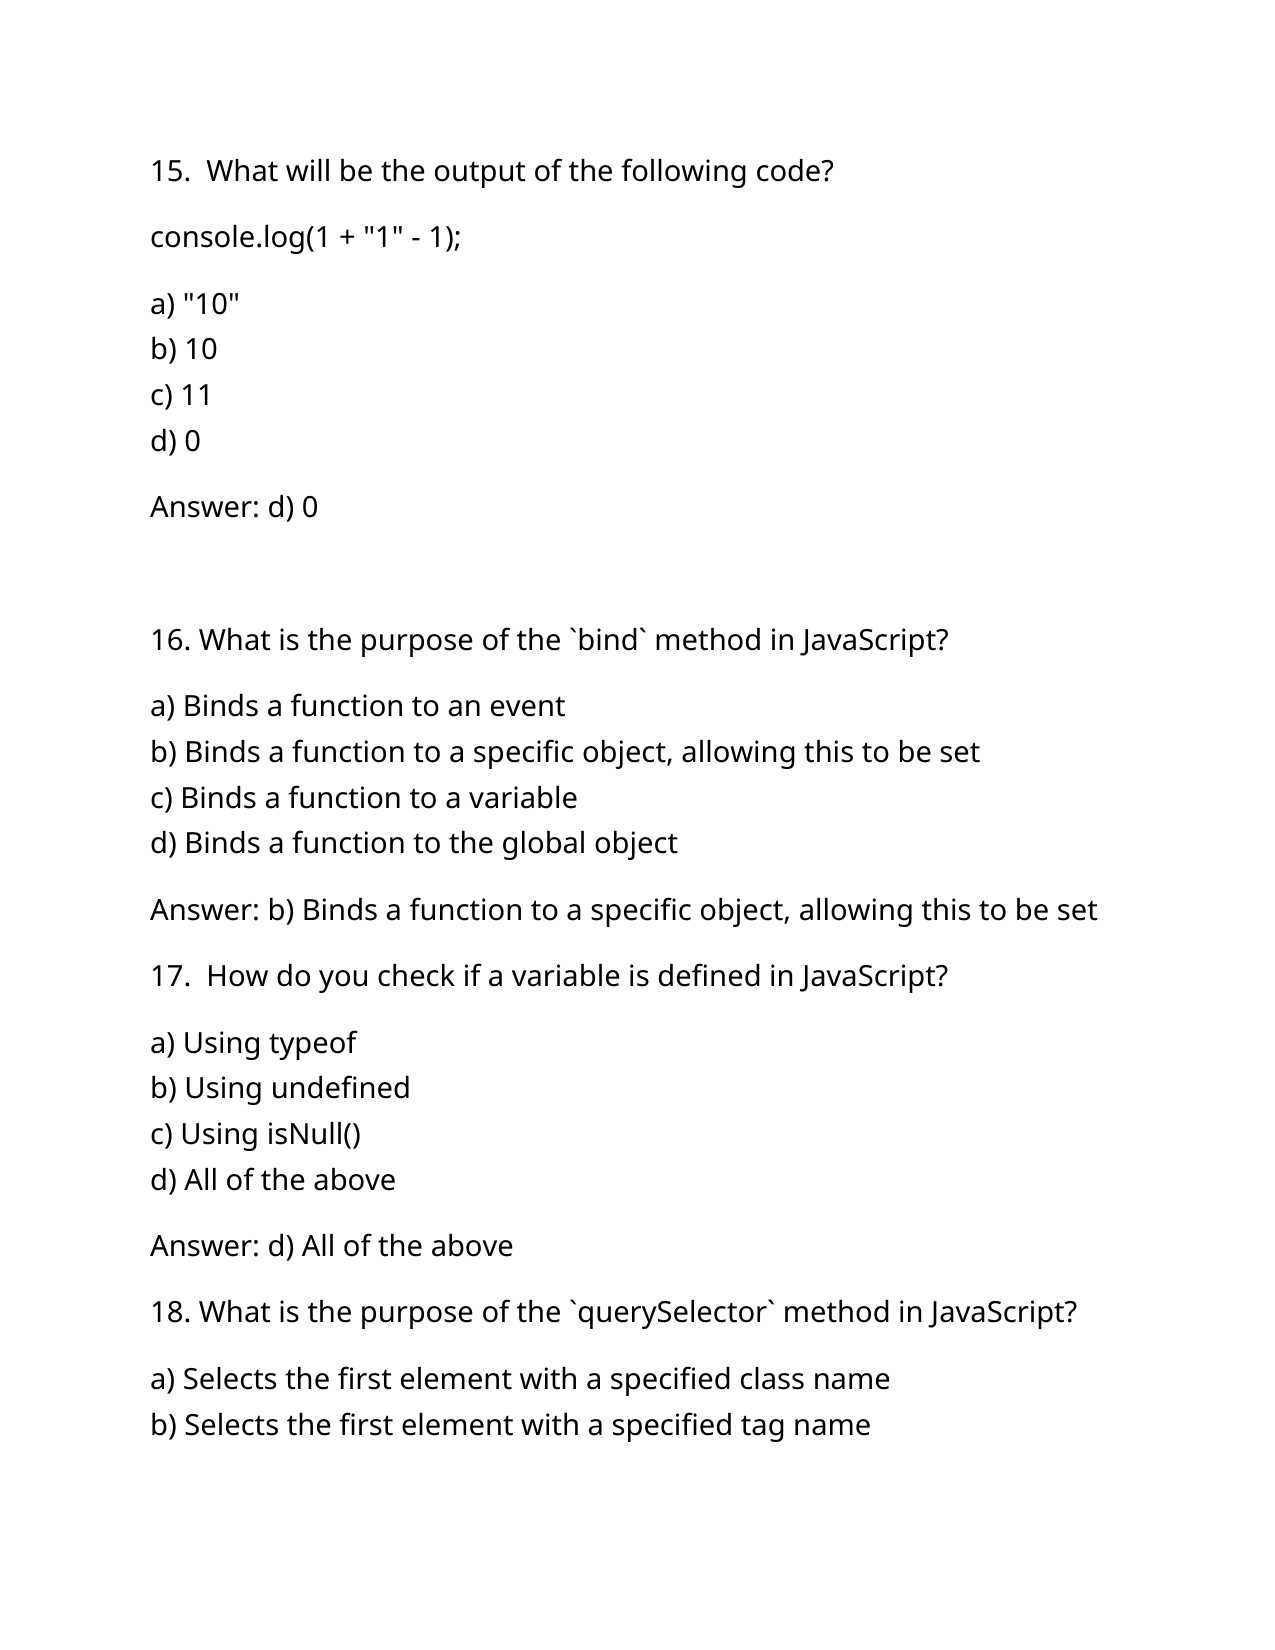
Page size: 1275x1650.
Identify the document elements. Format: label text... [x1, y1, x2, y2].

text 18. What is the purpose of the `querySelector` method in JavaScript? [150, 1292, 1125, 1331]
text Answer: b) Binds a function to a specific object, allowing this to be set [150, 889, 1125, 929]
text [150, 1358, 1125, 1443]
text a) Binds a function to an event b) Binds a function to a specific object, allowing this to be set c) Binds a function to a variable d) Binds a function to the global object [150, 686, 1125, 862]
text 17. How do you check if a variable is defined in JavaScript? [150, 955, 1125, 995]
text Answer: d) All of the above [150, 1225, 1125, 1265]
text console.log(1 + "1" - 1); [150, 216, 1125, 256]
text 16. What is the purpose of the `bind` method in JavaScript? [150, 619, 1125, 659]
text a) "10" b) 10 c) 11 d) 0 [150, 283, 1125, 459]
text 15. What will be the output of the following code? [150, 150, 1125, 190]
text Answer: d) 0 [150, 486, 1125, 526]
text a) Using typeof b) Using undefined c) Using isNull() d) All of the above [150, 1022, 1125, 1198]
